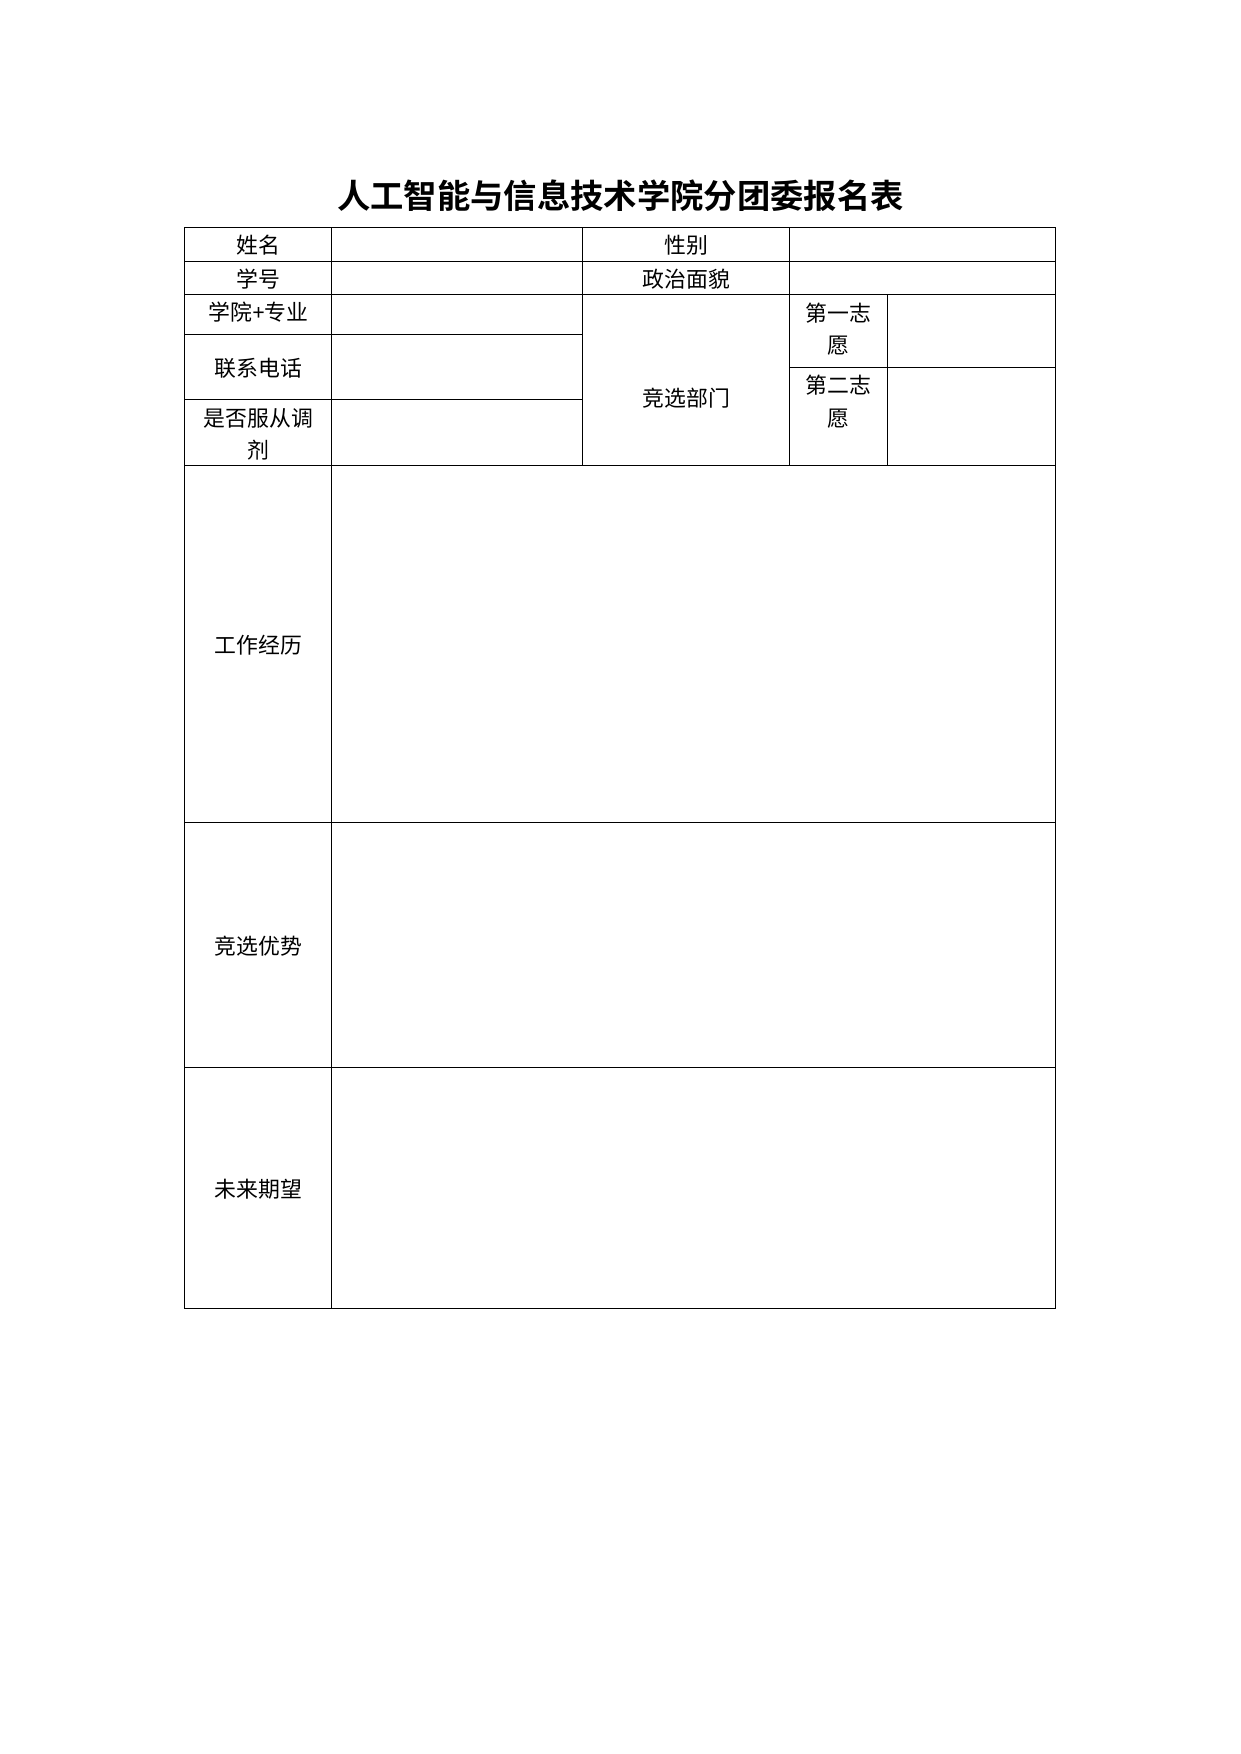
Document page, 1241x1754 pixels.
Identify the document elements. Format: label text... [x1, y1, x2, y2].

table_cell 第一志愿 [790, 295, 887, 367]
table_cell 第二志愿 [790, 368, 887, 465]
table_cell 联系电话 [185, 335, 331, 399]
table_cell [332, 335, 582, 399]
table_cell [332, 1068, 1055, 1308]
table_cell 工作经历 [185, 466, 331, 822]
table_header [790, 228, 1055, 261]
table_cell [332, 823, 1055, 1067]
table_cell [790, 262, 1055, 294]
table_cell 学号 [185, 262, 331, 294]
table_cell [332, 295, 582, 334]
table_header [332, 228, 582, 261]
table_cell [332, 400, 582, 465]
table_cell 竞选部门 [583, 295, 789, 465]
text 人工智能与信息技术学院分团委报名表 [187, 162, 1053, 227]
table_header 姓名 [185, 228, 331, 261]
table_cell 竞选优势 [185, 823, 331, 1067]
table_cell [888, 295, 1055, 367]
table_cell [332, 262, 582, 294]
table_cell 未来期望 [185, 1068, 331, 1308]
table_cell 是否服从调剂 [185, 400, 331, 465]
table_header 性别 [583, 228, 789, 261]
table_cell 政治面貌 [583, 262, 789, 294]
table_cell [888, 368, 1055, 465]
table_cell 学院+专业 [185, 295, 331, 334]
table_cell [332, 466, 1055, 822]
